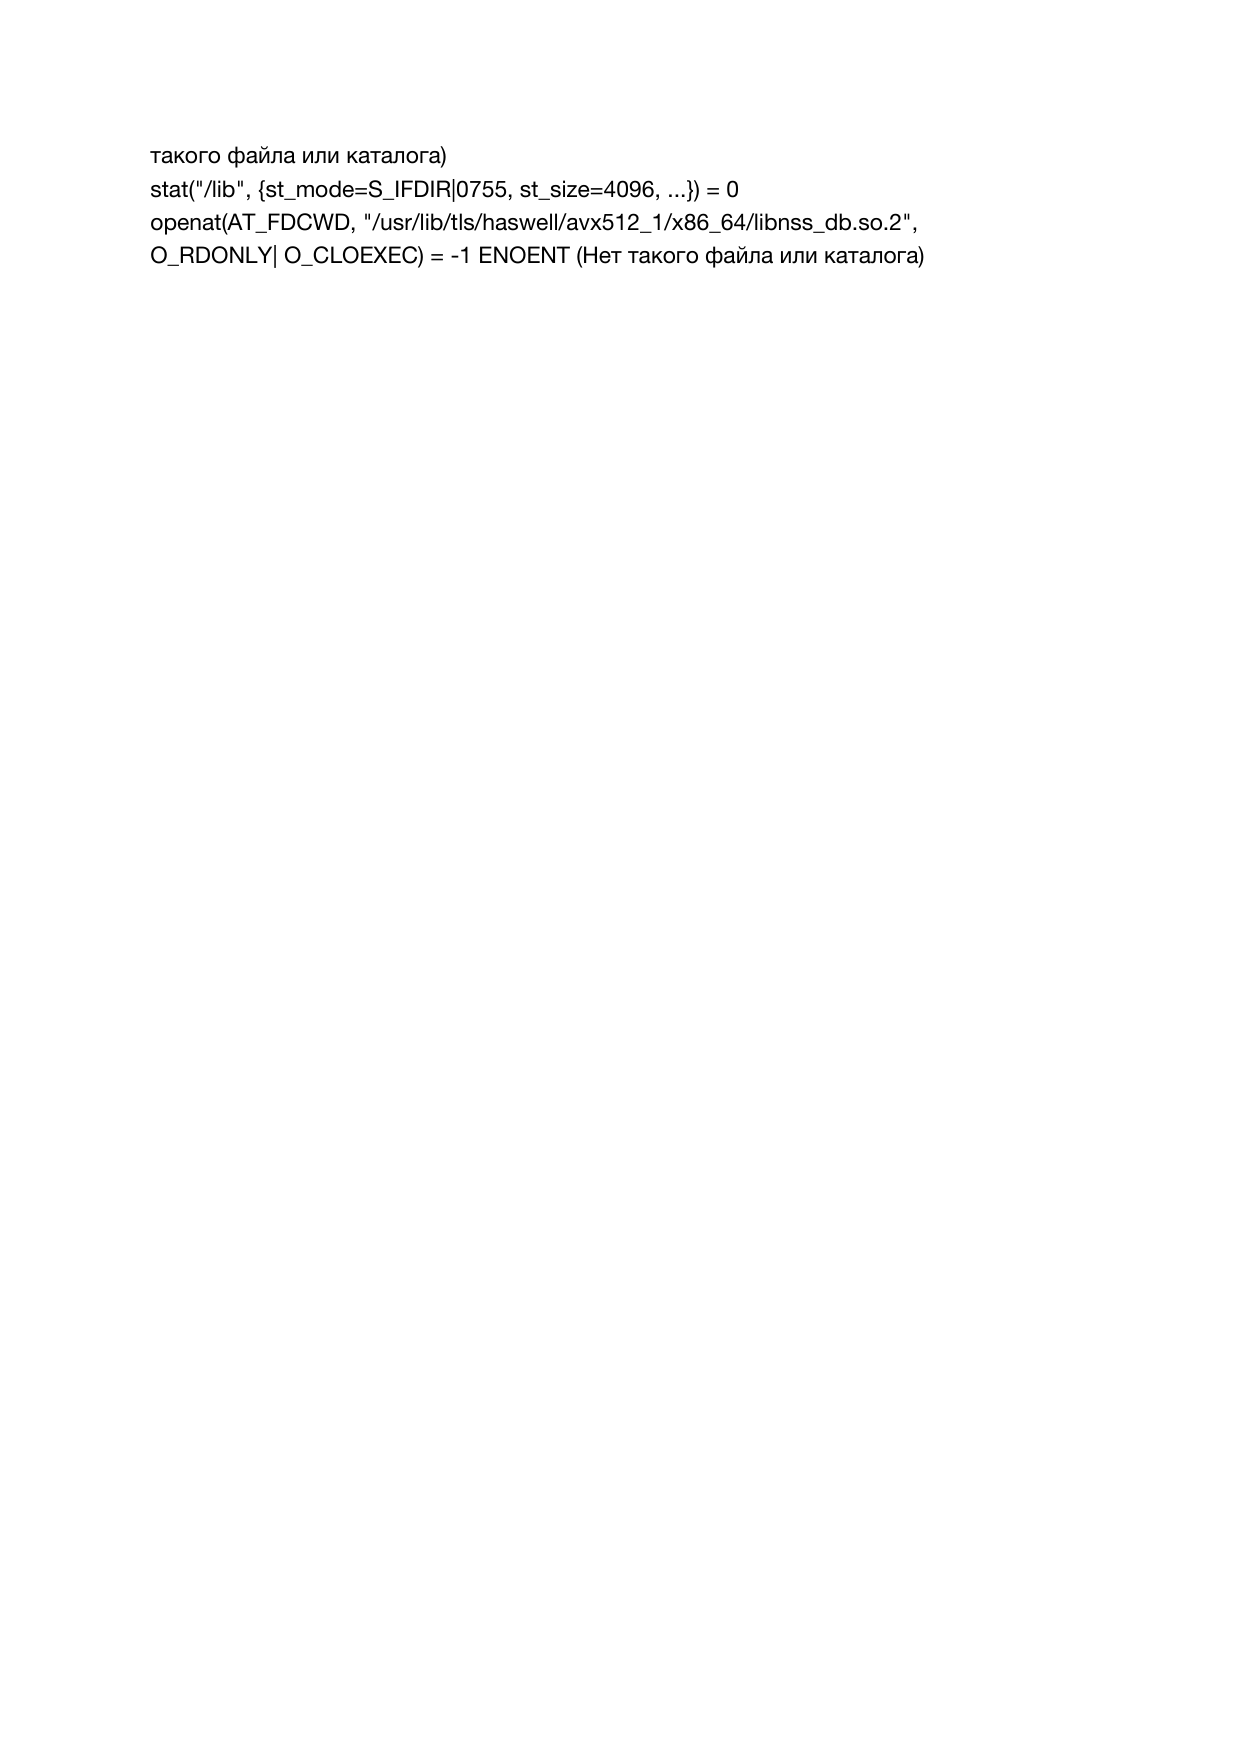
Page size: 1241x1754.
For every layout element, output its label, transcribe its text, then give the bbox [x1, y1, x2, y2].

text openat(AT_FDCWD, "/usr/lib/tls/haswell/avx512_1/x86_64/libnss_db.so.2", O_RDONLY| O_CLOEXEC) = -1 ENOENT (Нет такого файла или каталога) [150, 208, 1048, 270]
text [150, 142, 1061, 171]
text stat("/lib", {st_mode=S_IFDIR|0755, st_size=4096, ...}) = 0 [150, 175, 1101, 204]
